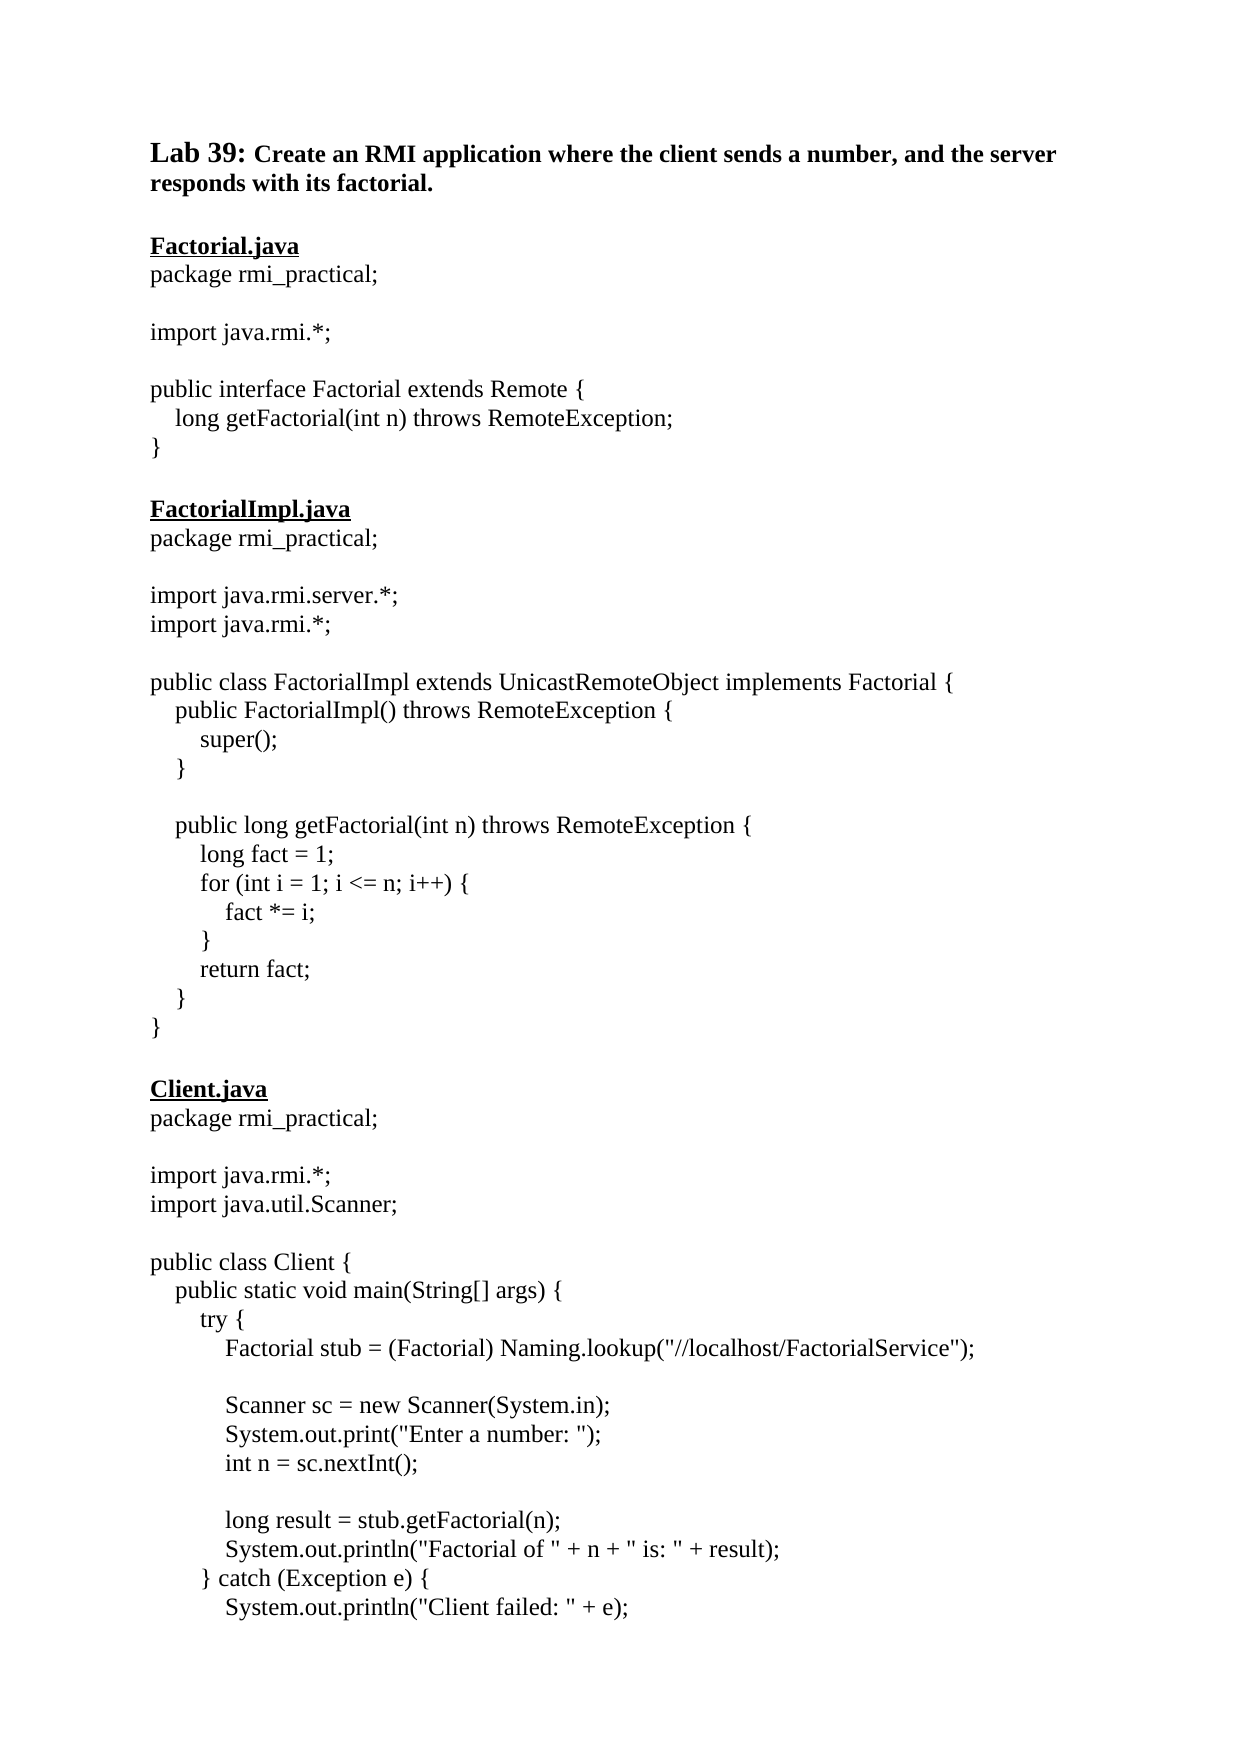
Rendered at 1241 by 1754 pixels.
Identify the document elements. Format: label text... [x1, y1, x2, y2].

text package rmi_practical; [150, 1103, 1105, 1132]
text Scanner sc = new Scanner(System.in); [150, 1390, 1105, 1419]
text import java.rmi.*; [150, 317, 1105, 346]
text } [150, 1012, 1105, 1041]
text long getFactorial(int n) throws RemoteException; [150, 403, 1105, 432]
text } [150, 983, 1105, 1012]
text try { [150, 1304, 1105, 1333]
text package rmi_practical; [150, 259, 1105, 288]
text public static void main(String[] args) { [150, 1275, 1105, 1304]
text System.out.println("Factorial of " + n + " is: " + result); [150, 1534, 1105, 1563]
text public class Client { [150, 1247, 1105, 1275]
text long result = stub.getFactorial(n); [150, 1505, 1105, 1534]
text } [150, 753, 1105, 782]
text FactorialImpl.java [150, 494, 1105, 523]
text } catch (Exception e) { [150, 1563, 1105, 1592]
text import java.rmi.server.*; [150, 581, 1105, 609]
text super(); [150, 724, 1105, 753]
text Factorial.java [150, 231, 1105, 259]
text public long getFactorial(int n) throws RemoteException { [150, 811, 1105, 839]
text fact *= i; [150, 897, 1105, 926]
text return fact; [150, 954, 1105, 983]
text import java.util.Scanner; [150, 1189, 1105, 1218]
text } [150, 926, 1105, 954]
text int n = sc.nextInt(); [150, 1448, 1105, 1477]
text import java.rmi.*; [150, 609, 1105, 638]
text long fact = 1; [150, 839, 1105, 868]
text Client.java [150, 1074, 1105, 1103]
text System.out.println("Client failed: " + e); [150, 1592, 1105, 1620]
text Factorial stub = (Factorial) Naming.lookup("//localhost/FactorialService"); [150, 1333, 1105, 1362]
text for (int i = 1; i <= n; i++) { [150, 868, 1105, 897]
text Lab 39: Create an RMI application where the client sends a number, and the server responds with its factorial. [150, 135, 1105, 197]
text } [150, 432, 1105, 461]
text import java.rmi.*; [150, 1160, 1105, 1189]
text public interface Factorial extends Remote { [150, 374, 1105, 403]
text public class FactorialImpl extends UnicastRemoteObject implements Factorial { [150, 667, 1105, 696]
text System.out.print("Enter a number: "); [150, 1419, 1105, 1448]
text package rmi_practical; [150, 523, 1105, 552]
text public FactorialImpl() throws RemoteException { [150, 696, 1105, 724]
